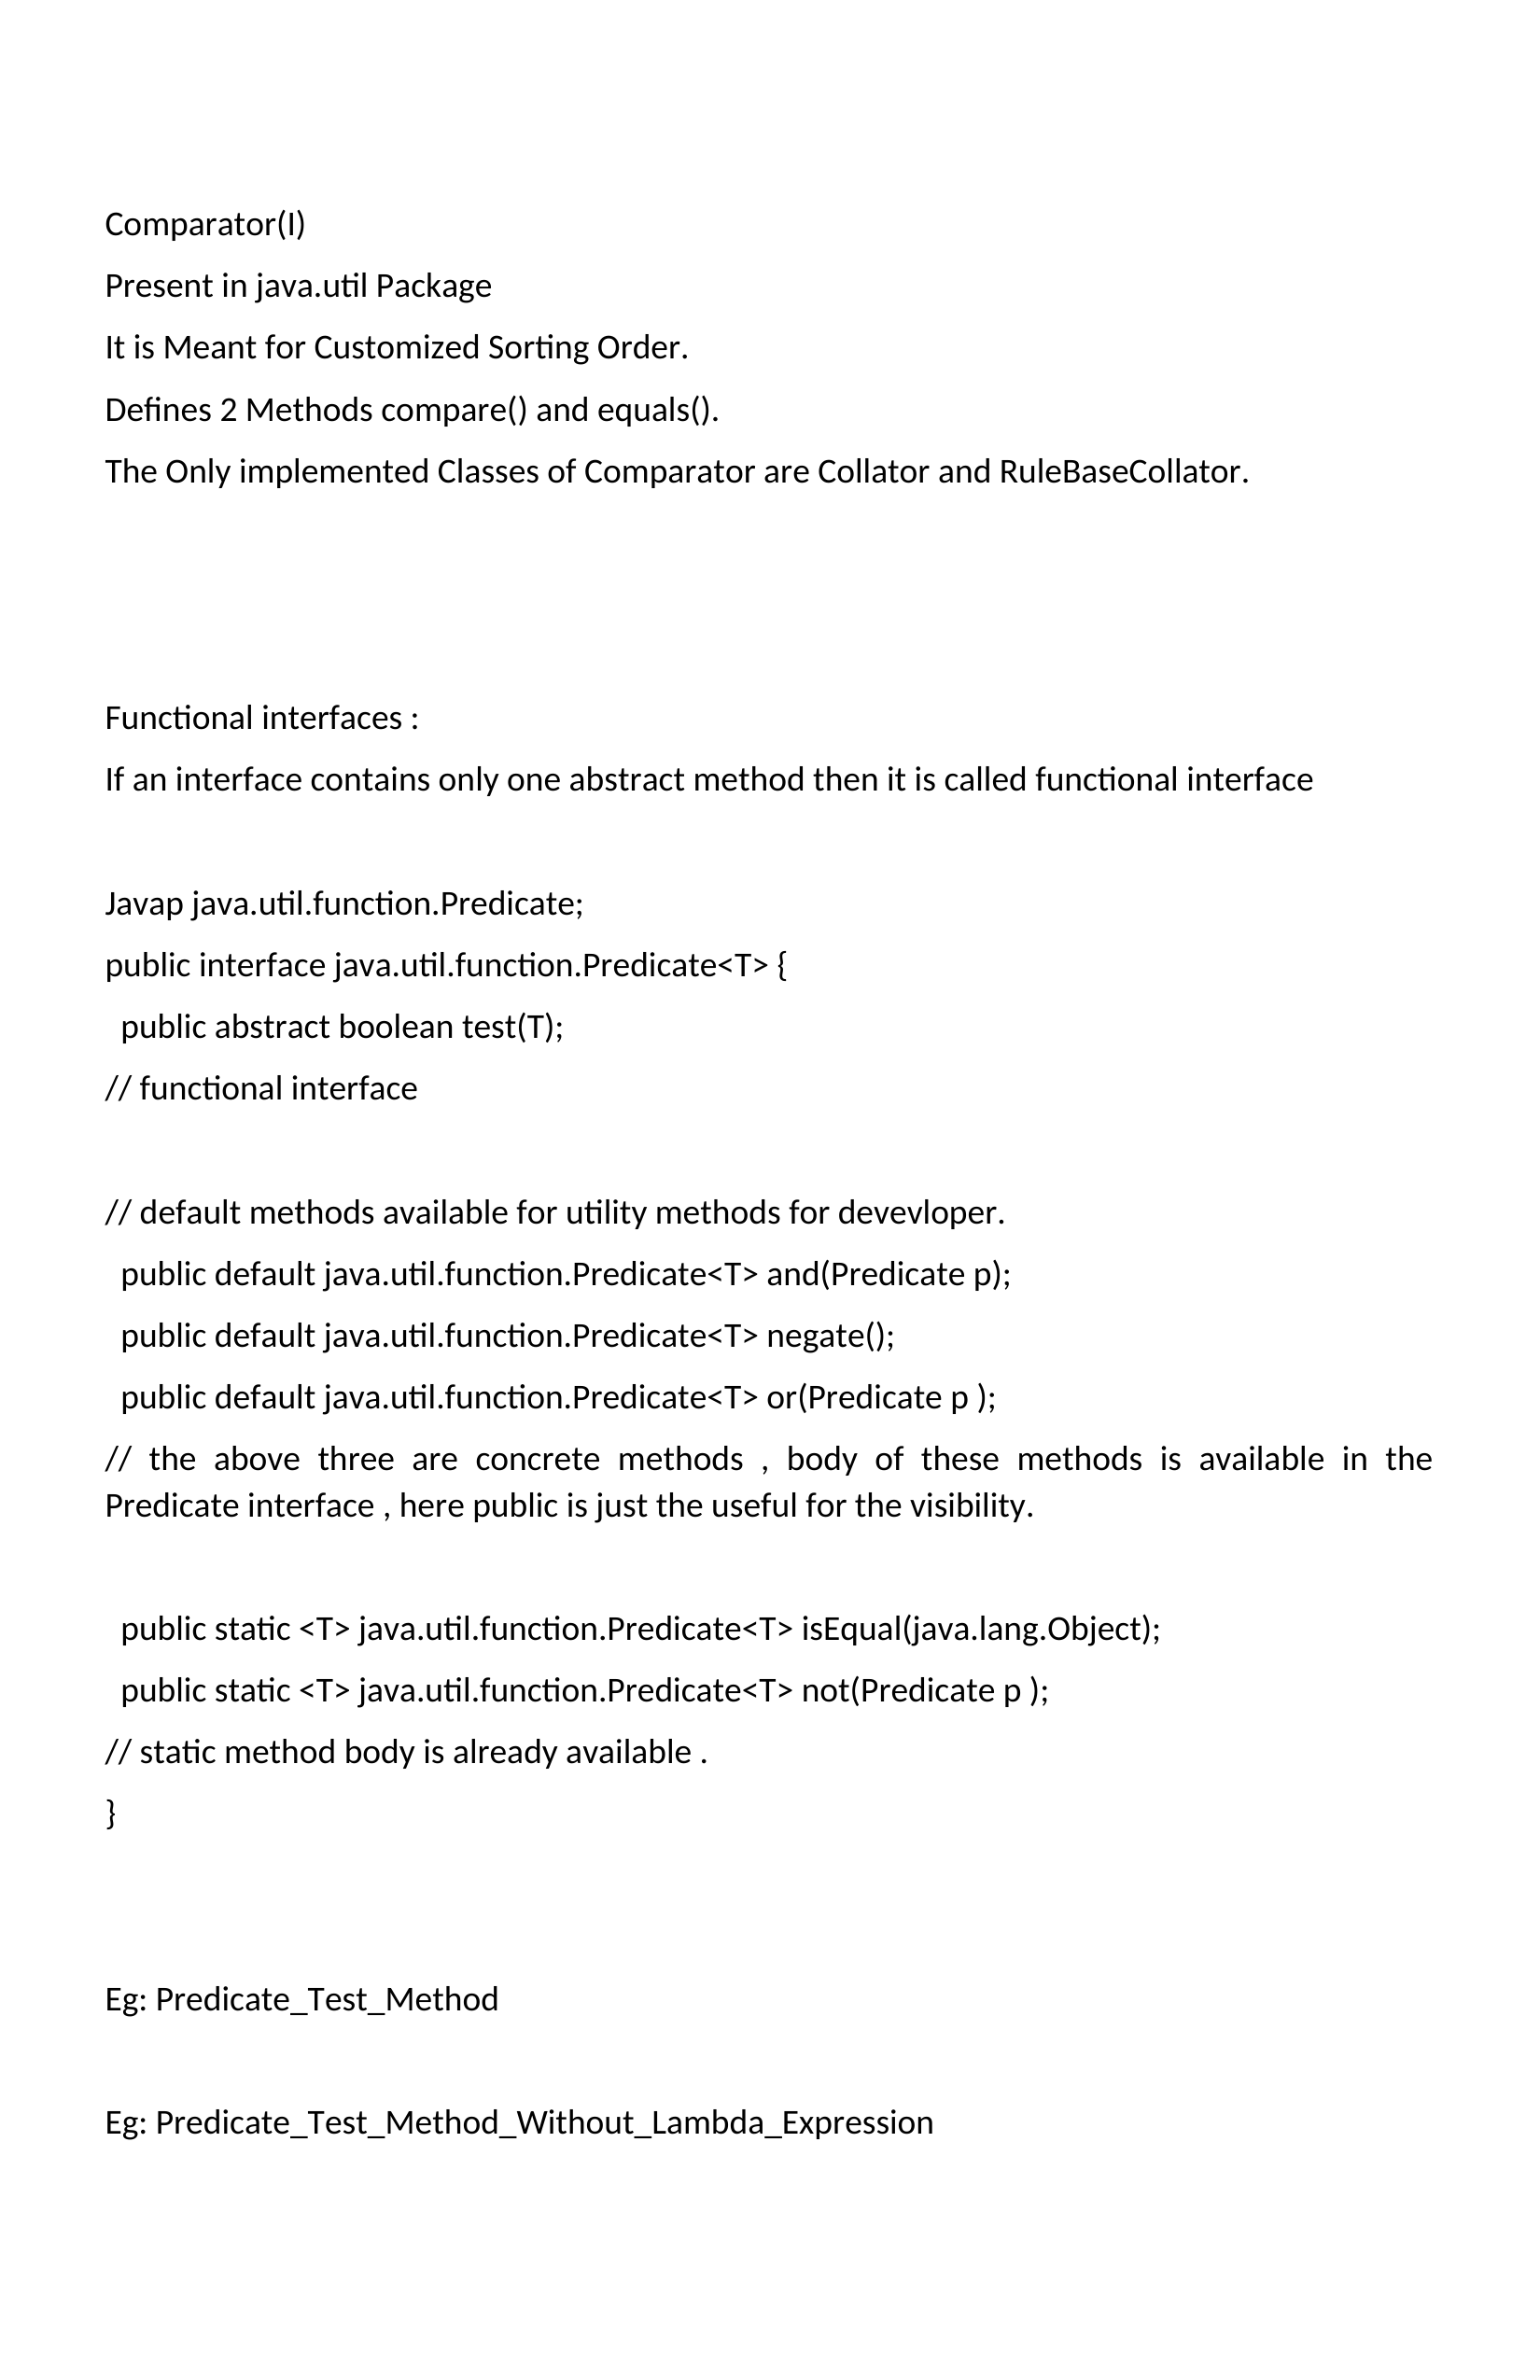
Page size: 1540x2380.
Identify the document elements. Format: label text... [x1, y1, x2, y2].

text // the above three are concrete methods , body of these methods is available in the Predicate interface , here public is just the useful for the visibility. [105, 1436, 1435, 1525]
text public static <T> java.util.function.Predicate<T> isEqual(java.lang.Object); [105, 1606, 1435, 1649]
text // default methods available for utility methods for devevloper. [105, 1189, 1435, 1232]
text public static <T> java.util.function.Predicate<T> not(Predicate p ); [105, 1668, 1435, 1711]
text } [105, 1791, 1435, 1834]
text Javap java.util.function.Predicate; [105, 881, 1435, 923]
text Comparator(I) [105, 202, 1435, 245]
text Functional interfaces : [105, 695, 1435, 738]
text // static method body is already available . [105, 1729, 1435, 1772]
text Eg: Predicate_Test_Method [105, 1977, 1435, 2019]
text Present in java.util Package [105, 263, 1435, 306]
text // functional interface [105, 1066, 1435, 1109]
text public interface java.util.function.Predicate<T> { [105, 943, 1435, 986]
text public default java.util.function.Predicate<T> and(Predicate p); [105, 1252, 1435, 1294]
text public default java.util.function.Predicate<T> or(Predicate p ); [105, 1375, 1435, 1418]
text Defines 2 Methods compare() and equals(). [105, 386, 1435, 429]
text The Only implemented Classes of Comparator are Collator and RuleBaseCollator. [105, 449, 1435, 492]
text If an interface contains only one abstract method then it is called functional interface [105, 757, 1435, 800]
text public default java.util.function.Predicate<T> negate(); [105, 1313, 1435, 1356]
text It is Meant for Customized Sorting Order. [105, 325, 1435, 368]
text Eg: Predicate_Test_Method_Without_Lambda_Expression [105, 2100, 1435, 2143]
text public abstract boolean test(T); [105, 1004, 1435, 1047]
